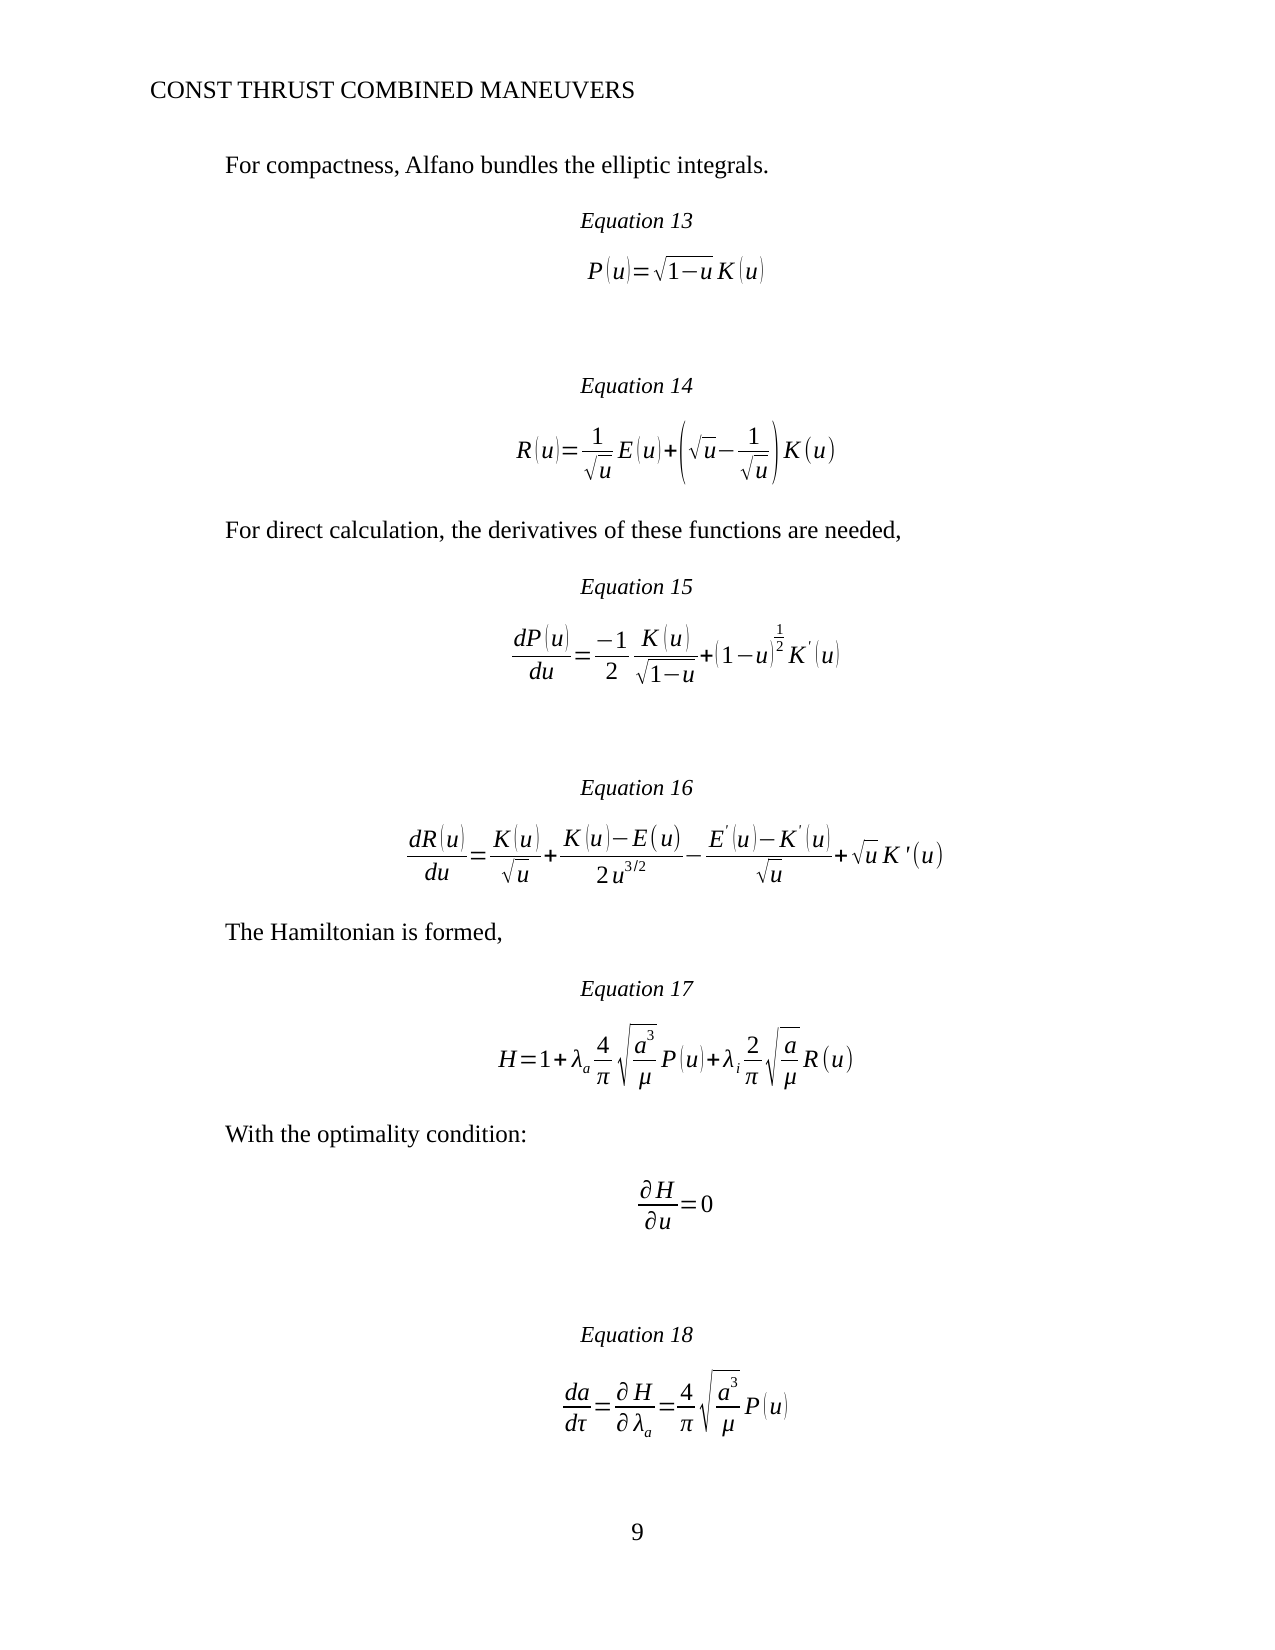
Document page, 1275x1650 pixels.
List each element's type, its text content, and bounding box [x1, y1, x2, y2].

text For compactness, Alfano bundles the elliptic integrals. [150, 150, 1125, 179]
text With the optimality condition: [150, 1119, 1125, 1147]
text For direct calculation, the derivatives of these functions are needed, [150, 515, 1125, 544]
text The Hamiltonian is formed, [150, 917, 1125, 946]
